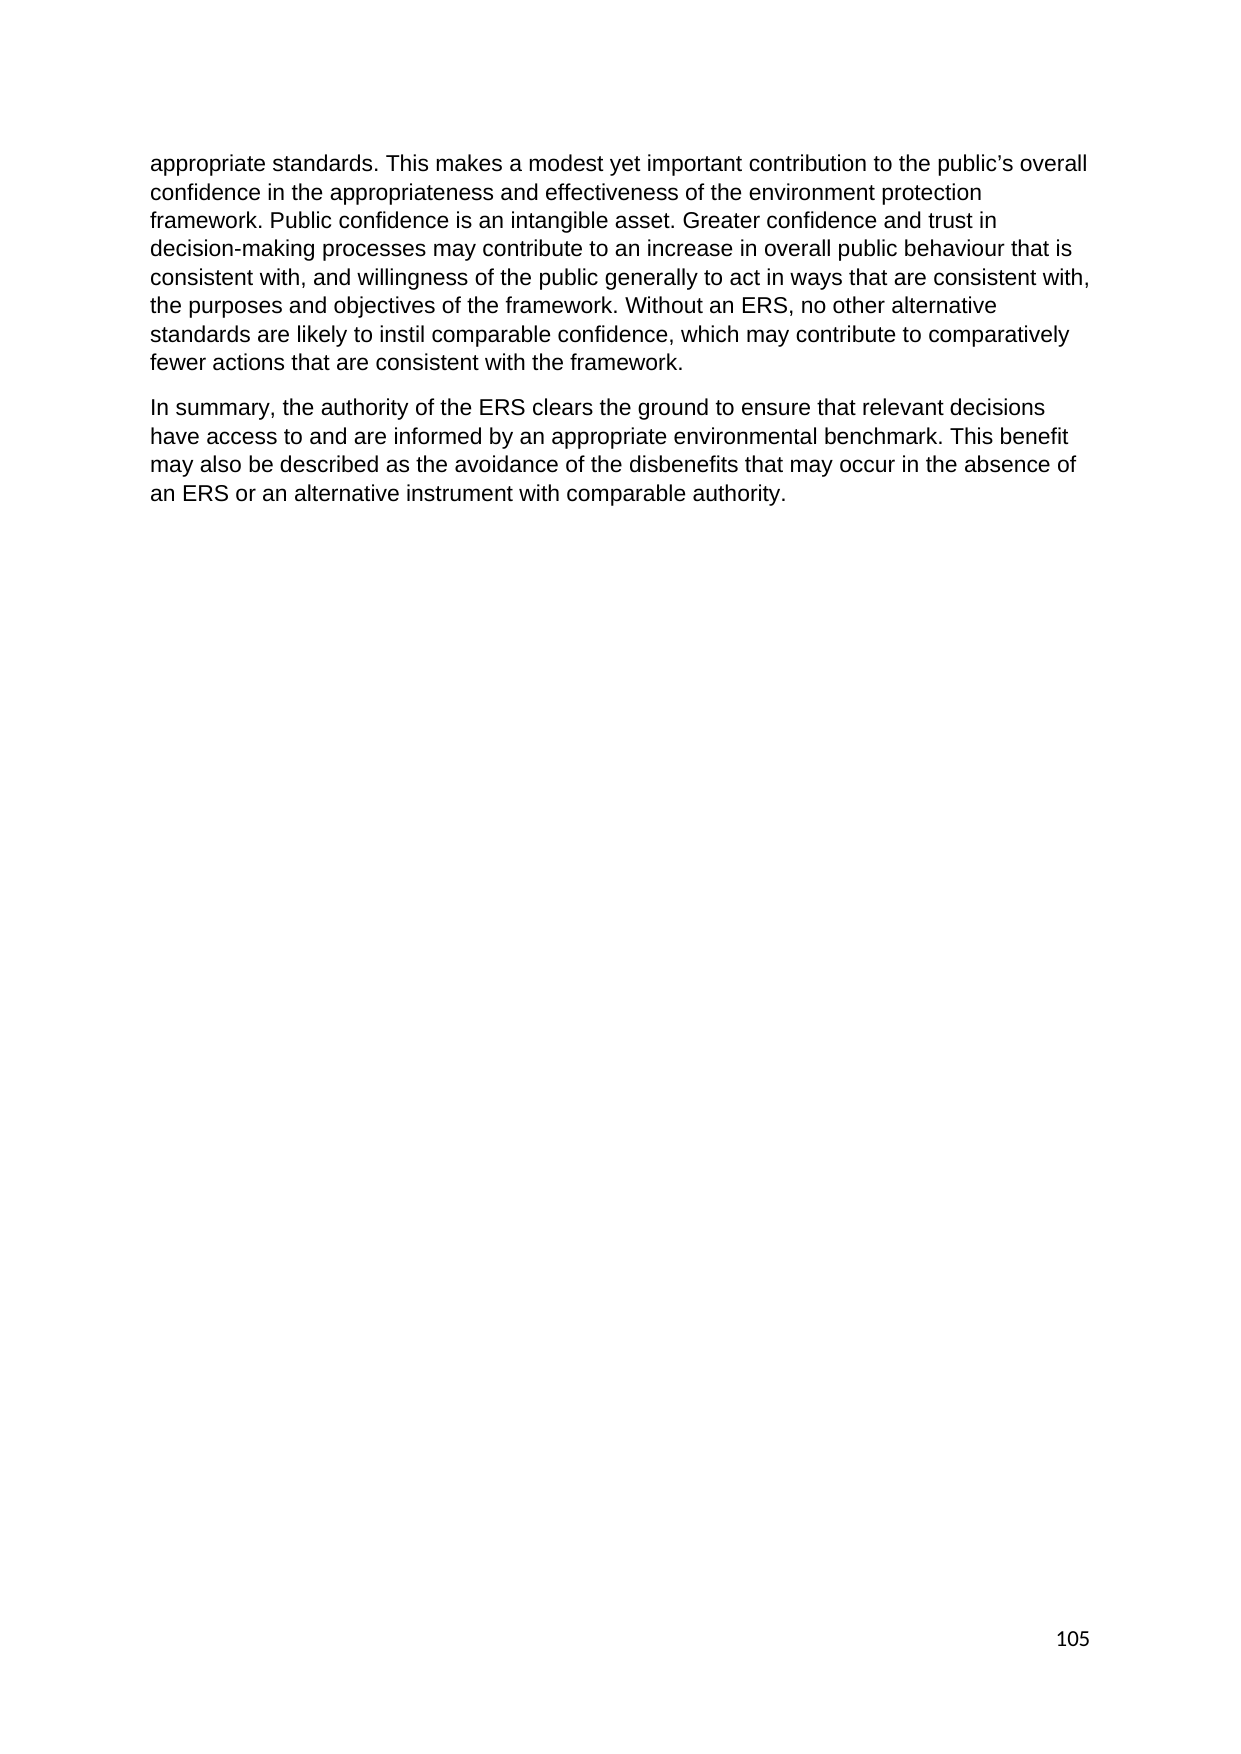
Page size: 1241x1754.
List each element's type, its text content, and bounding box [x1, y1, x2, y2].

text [150, 150, 1090, 375]
text In summary, the authority of the ERS clears the ground to ensure that relevant decisions have access to and are informed by an appropriate environmental benchmark. This benefit may also be described as the avoidance of the disbenefits that may occur in the absence of an ERS or an alternative instrument with comparable authority. [150, 394, 1090, 506]
